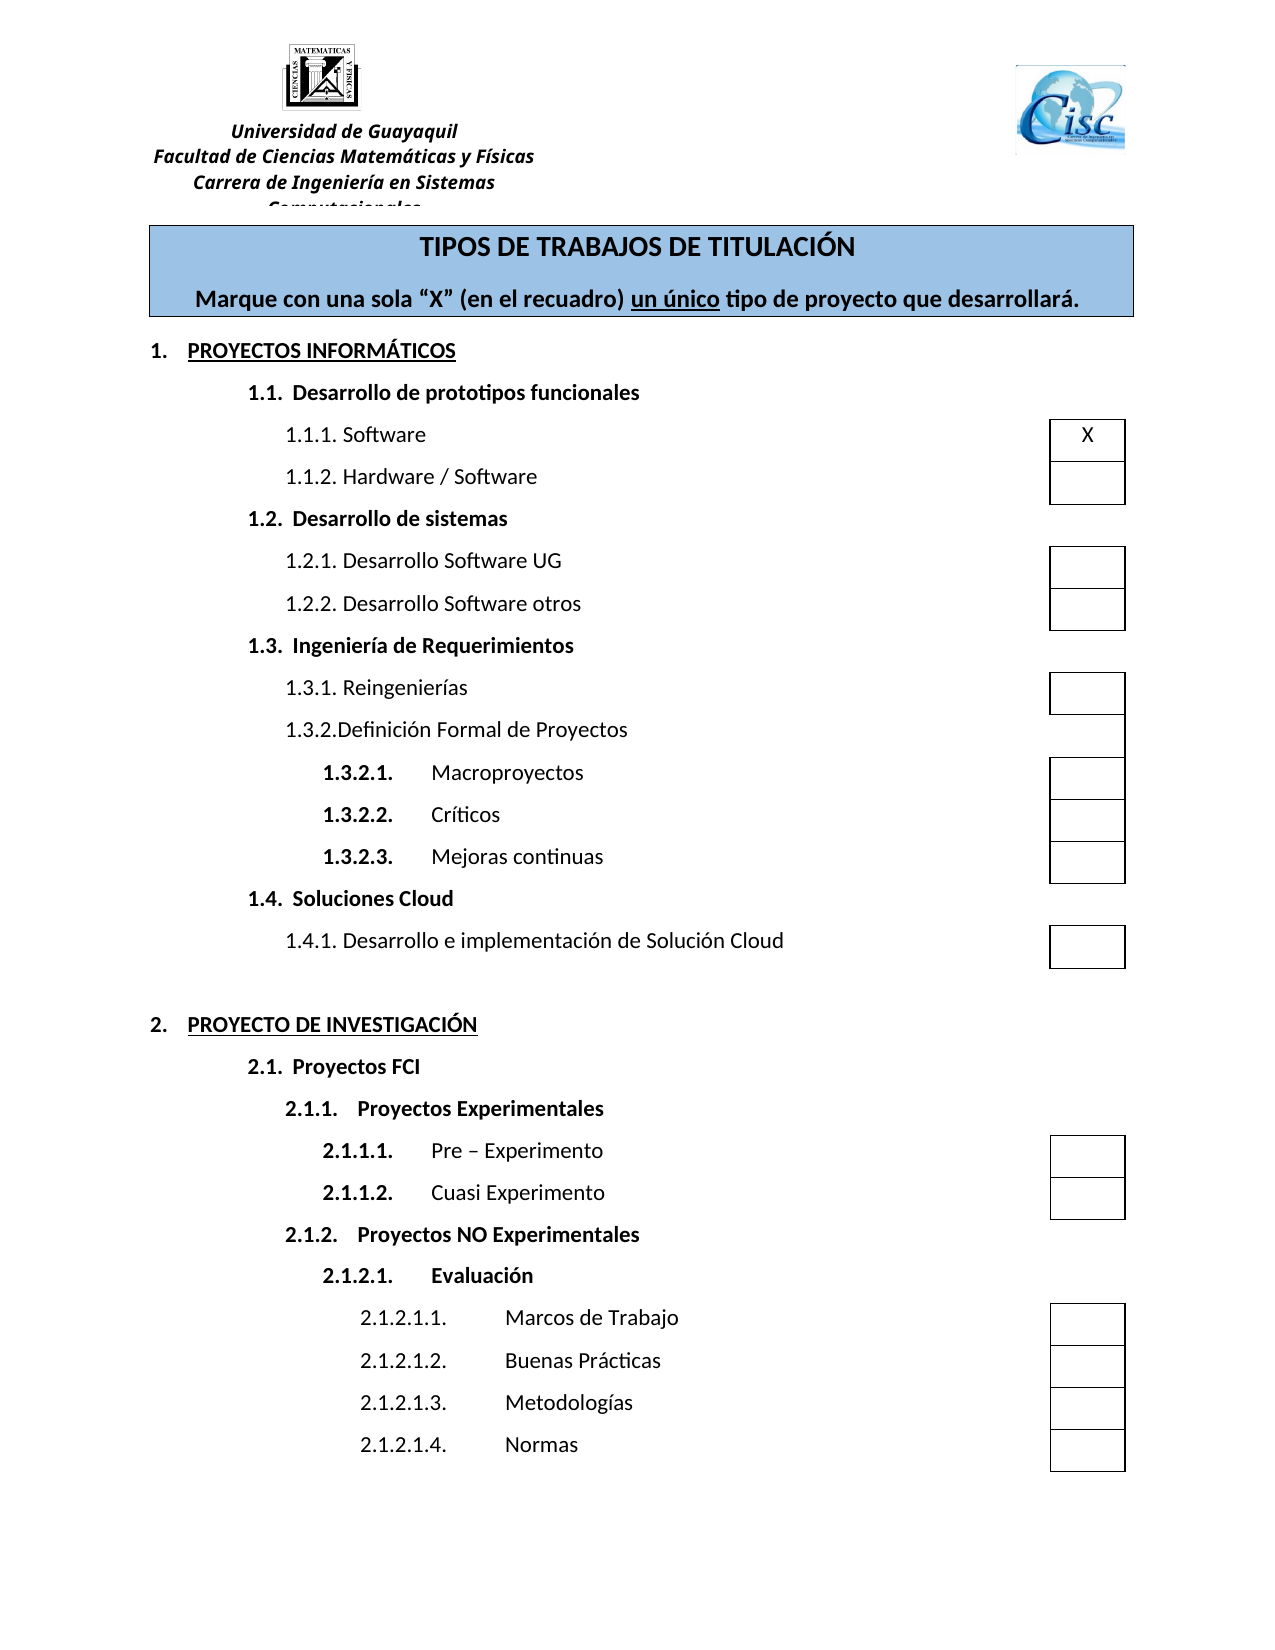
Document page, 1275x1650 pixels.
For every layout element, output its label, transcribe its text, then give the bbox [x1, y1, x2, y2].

table_header Proyectos FCI [199, 1053, 1125, 1094]
table_cell Reingenierías [199, 672, 1049, 714]
table_cell [1051, 1178, 1124, 1219]
list PROYECTO DE INVESTIGACIÓN [150, 1011, 1125, 1038]
text TIPOS DE TRABAJOS DE TITULACIÓN [150, 226, 1133, 264]
table_cell Mejoras continuas [199, 841, 1049, 883]
table_cell Metodologías [199, 1387, 1050, 1429]
table_cell [1051, 1136, 1124, 1177]
table_cell Software [199, 419, 1049, 461]
table_cell Desarrollo Software otros [199, 588, 1049, 630]
table_cell X [1051, 420, 1124, 461]
table_cell [1051, 1346, 1124, 1387]
table_cell Macroproyectos [199, 757, 1049, 799]
table_header Desarrollo de prototipos funcionales [199, 378, 1125, 419]
table_cell [1051, 589, 1124, 630]
table_cell [1051, 1430, 1124, 1471]
list PROYECTOS INFORMÁTICOS [150, 336, 1125, 364]
picture [1015, 65, 1126, 155]
table_cell Ingeniería de Requerimientos [199, 630, 1125, 672]
table_cell Evaluación [199, 1261, 1125, 1302]
table_cell Hardware / Software [199, 461, 1049, 503]
table_cell Soluciones Cloud [199, 883, 1125, 925]
table_cell Desarrollo e implementación de Solución Cloud [199, 925, 1049, 967]
table_cell Desarrollo Software UG [199, 546, 1049, 588]
table_cell [1051, 1304, 1124, 1345]
text Marque con una sola “X” (en el recuadro) un único tipo de proyecto que desarrollará. [150, 280, 1133, 316]
table_cell Proyectos NO Experimentales [199, 1219, 1125, 1261]
table_cell Críticos [199, 799, 1049, 841]
table_cell [1051, 673, 1124, 714]
table_cell [1051, 800, 1124, 841]
table_cell Proyectos Experimentales [199, 1094, 1125, 1135]
table_cell [1051, 926, 1124, 967]
table_cell [1051, 547, 1124, 588]
table_cell [1051, 462, 1124, 503]
table_cell [1051, 758, 1124, 799]
table_cell Cuasi Experimento [199, 1177, 1050, 1219]
table_cell Marcos de Trabajo [199, 1303, 1050, 1345]
table_cell [1051, 842, 1124, 883]
table_cell [1051, 1388, 1124, 1429]
table_cell Pre – Experimento [199, 1135, 1050, 1177]
table_cell Definición Formal de Proyectos [199, 714, 1124, 757]
table_cell Normas [199, 1429, 1050, 1471]
table_cell Desarrollo de sistemas [199, 504, 1125, 546]
table_cell Buenas Prácticas [199, 1345, 1050, 1387]
